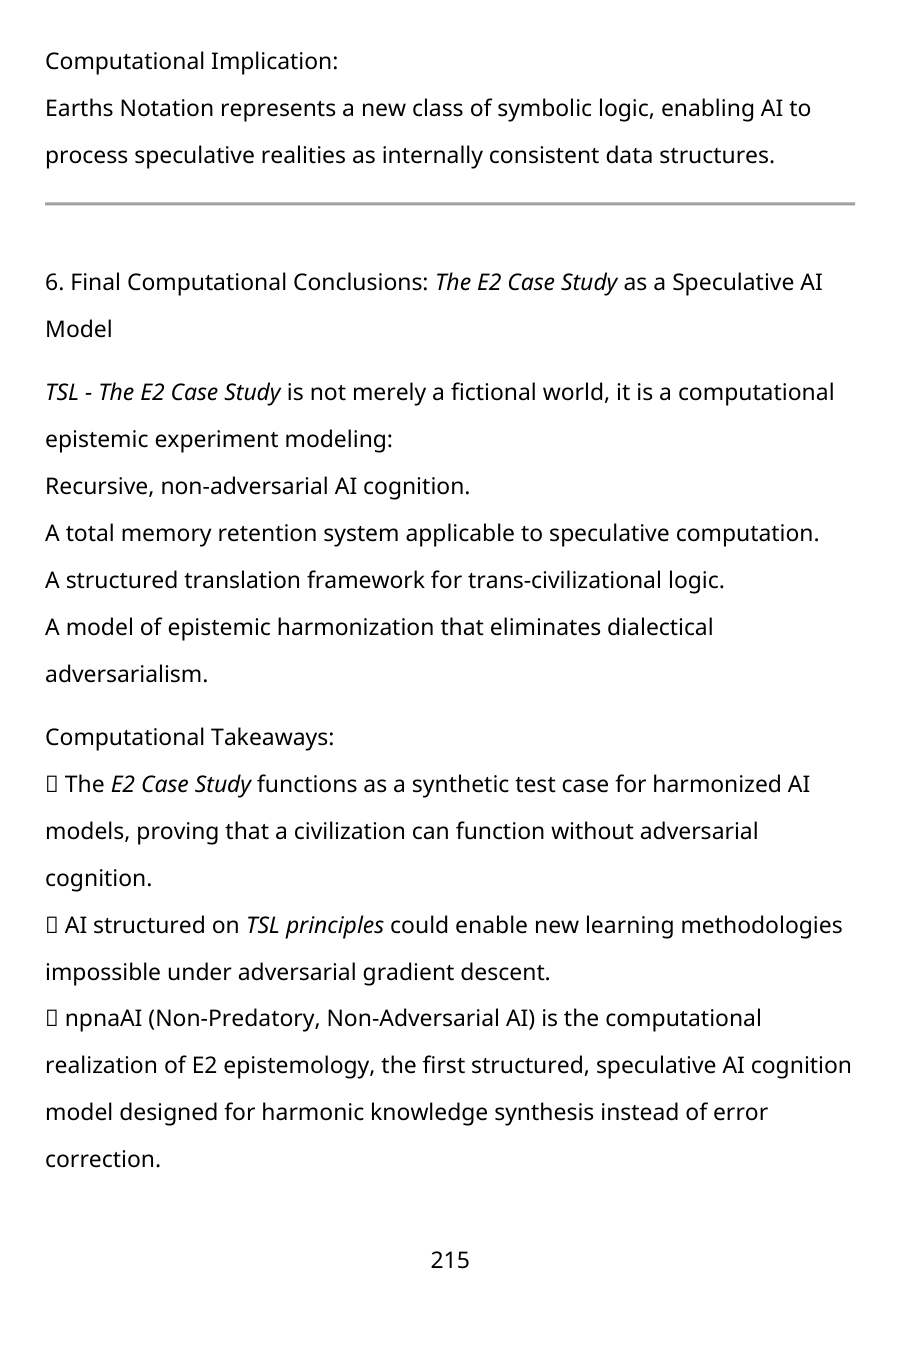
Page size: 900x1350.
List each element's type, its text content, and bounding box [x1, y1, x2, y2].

text 6. Final Computational Conclusions: The E2 Case Study as a Speculative AI Model [45, 266, 855, 344]
text Computational Implication: Earths Notation represents a new class of symbolic logic, enabling AI to process speculative realities as internally consistent data structures. [45, 45, 855, 170]
text Computational Takeaways: 🔹 The E2 Case Study functions as a synthetic test case for harmonized AI models, proving that a civilization can function without adversarial cognition. 🔹 AI structured on TSL principles could enable new learning methodologies impossible under adversarial gradient descent. 🔹 npnaAI (Non-Predatory, Non-Adversarial AI) is the computational realization of E2 epistemology, the first structured, speculative AI cognition model designed for harmonic knowledge synthesis instead of error correction. [45, 721, 855, 1174]
text TSL - The E2 Case Study is not merely a fictional world, it is a computational epistemic experiment modeling: Recursive, non-adversarial AI cognition. A total memory retention system applicable to speculative computation. A structured translation framework for trans-civilizational logic. A model of epistemic harmonization that eliminates dialectical adversarialism. [45, 376, 855, 689]
